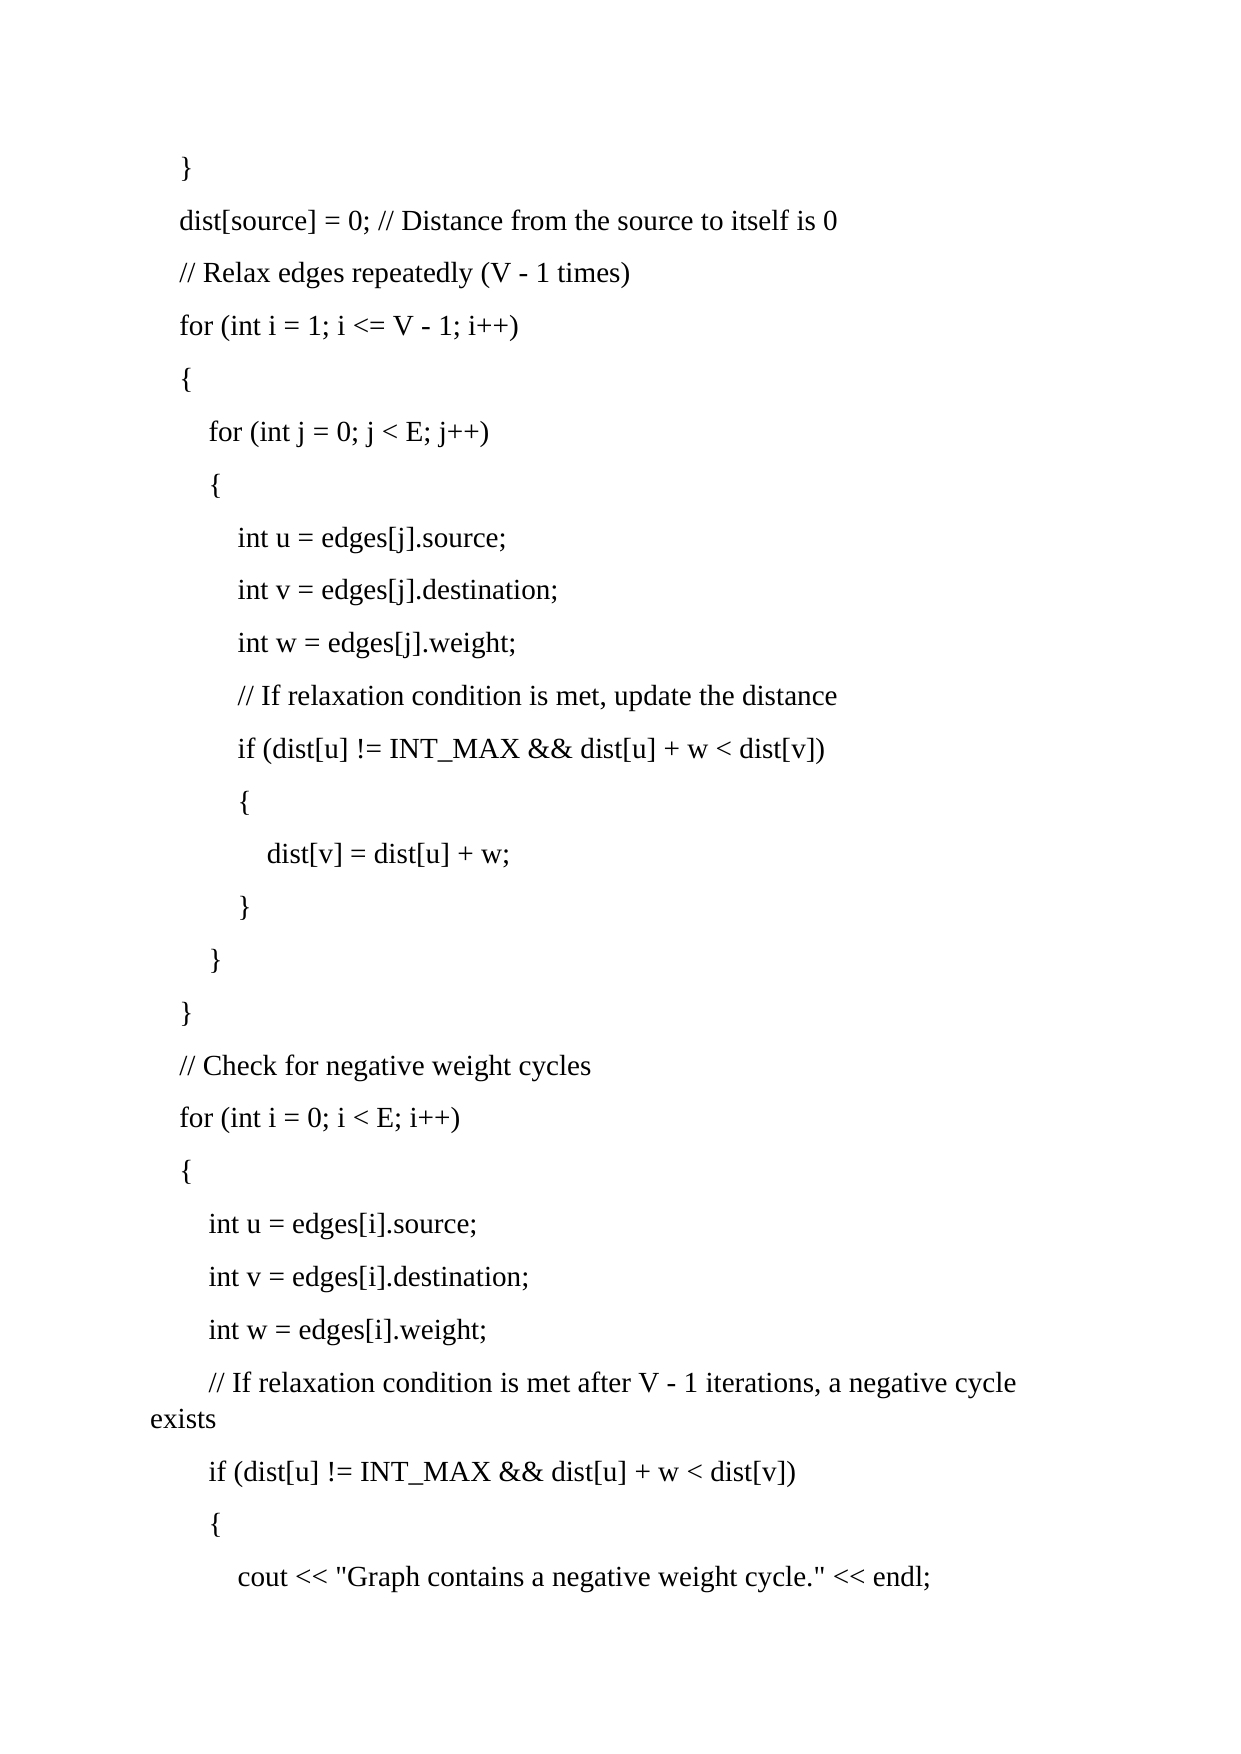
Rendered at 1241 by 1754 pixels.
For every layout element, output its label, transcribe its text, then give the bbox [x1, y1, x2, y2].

text } [150, 150, 1090, 183]
text int v = edges[i].destination; [150, 1259, 1090, 1293]
text for (int i = 1; i <= V - 1; i++) [150, 308, 1090, 342]
text { [150, 467, 1090, 500]
text if (dist[u] != INT_MAX && dist[u] + w < dist[v]) [150, 1454, 1090, 1487]
text dist[v] = dist[u] + w; [150, 837, 1090, 870]
text int u = edges[j].source; [150, 520, 1090, 553]
text dist[source] = 0; // Distance from the source to itself is 0 [150, 203, 1090, 236]
text { [150, 784, 1090, 817]
text int w = edges[j].weight; [150, 625, 1090, 659]
text for (int j = 0; j < E; j++) [150, 414, 1090, 448]
text { [150, 1506, 1090, 1540]
text // If relaxation condition is met, update the distance [150, 678, 1090, 712]
text for (int i = 0; i < E; i++) [150, 1101, 1090, 1134]
text // If relaxation condition is met after V - 1 iterations, a negative cycle exists [150, 1365, 1090, 1434]
text { [150, 361, 1090, 395]
text int v = edges[j].destination; [150, 572, 1090, 606]
text } [150, 995, 1090, 1028]
text int u = edges[i].source; [150, 1206, 1090, 1240]
text int w = edges[i].weight; [150, 1312, 1090, 1345]
text cout << "Graph contains a negative weight cycle." << endl; [150, 1559, 1090, 1593]
text if (dist[u] != INT_MAX && dist[u] + w < dist[v]) [150, 731, 1090, 764]
text // Check for negative weight cycles [150, 1048, 1090, 1081]
text // Relax edges repeatedly (V - 1 times) [150, 256, 1090, 289]
text } [150, 942, 1090, 976]
text { [150, 1153, 1090, 1187]
text } [150, 889, 1090, 923]
